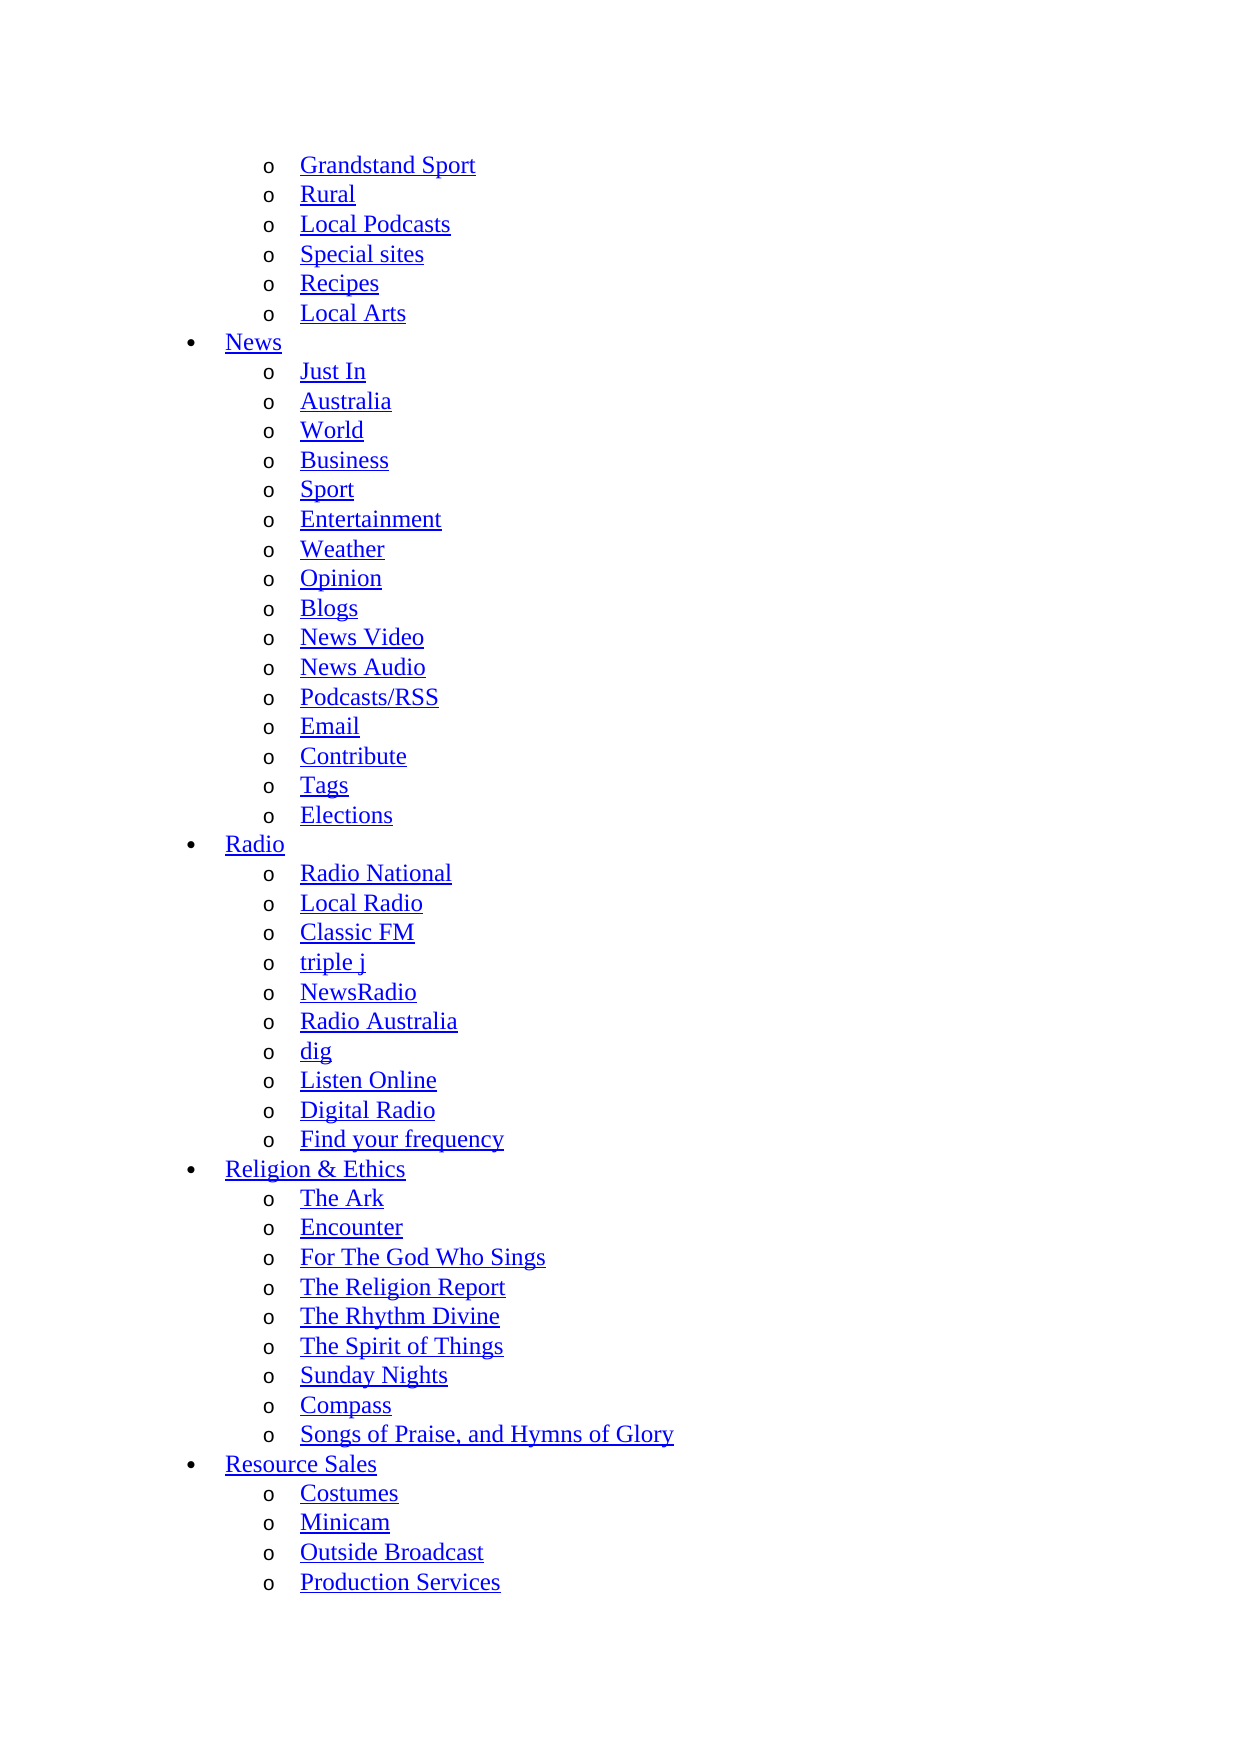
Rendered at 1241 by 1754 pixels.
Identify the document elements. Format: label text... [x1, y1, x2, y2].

list Production Services [262, 1567, 1090, 1596]
list The Rhythm Divine [262, 1301, 1090, 1331]
list dig [262, 1036, 1090, 1065]
list The Religion Report [262, 1272, 1090, 1301]
list Grandstand Sport [262, 150, 1090, 179]
list Just In [262, 356, 1090, 386]
list Religion & Ethics [187, 1154, 1090, 1183]
list Australia [262, 386, 1090, 415]
list Costumes [262, 1478, 1090, 1507]
list The Ark [262, 1183, 1090, 1212]
list News [187, 327, 1090, 356]
list Radio National [262, 858, 1090, 888]
list News Video [262, 622, 1090, 652]
list Opinion [262, 563, 1090, 593]
list Recipes [262, 268, 1090, 298]
list Listen Online [262, 1065, 1090, 1095]
list Sport [262, 474, 1090, 504]
list News Audio [262, 652, 1090, 682]
list Local Arts [262, 298, 1090, 327]
list Podcasts/RSS [262, 682, 1090, 711]
list Classic FM [262, 917, 1090, 947]
list Elections [262, 800, 1090, 829]
list Songs of Praise, and Hymns of Glory [262, 1419, 1090, 1449]
list The Spirit of Things [262, 1331, 1090, 1360]
list Tags [262, 770, 1090, 800]
list Weather [262, 534, 1090, 563]
list Compass [262, 1390, 1090, 1419]
list Contribute [262, 741, 1090, 770]
list Minicam [262, 1507, 1090, 1537]
list Special sites [262, 239, 1090, 268]
list Digital Radio [262, 1095, 1090, 1124]
list Entertainment [262, 504, 1090, 534]
list triple j [262, 947, 1090, 977]
list Find your frequency [262, 1124, 1090, 1154]
list For The God Who Sings [262, 1242, 1090, 1272]
list Email [262, 711, 1090, 741]
list Business [262, 445, 1090, 474]
list NewsRadio [262, 977, 1090, 1006]
list Local Radio [262, 888, 1090, 917]
list Blogs [262, 593, 1090, 622]
list Encounter [262, 1212, 1090, 1242]
list Rural [262, 179, 1090, 209]
list Outside Broadcast [262, 1537, 1090, 1567]
list Radio Australia [262, 1006, 1090, 1036]
list World [262, 415, 1090, 445]
list Radio [187, 829, 1090, 858]
list Sunday Nights [262, 1360, 1090, 1390]
list Resource Sales [187, 1449, 1090, 1478]
list Local Podcasts [262, 209, 1090, 239]
